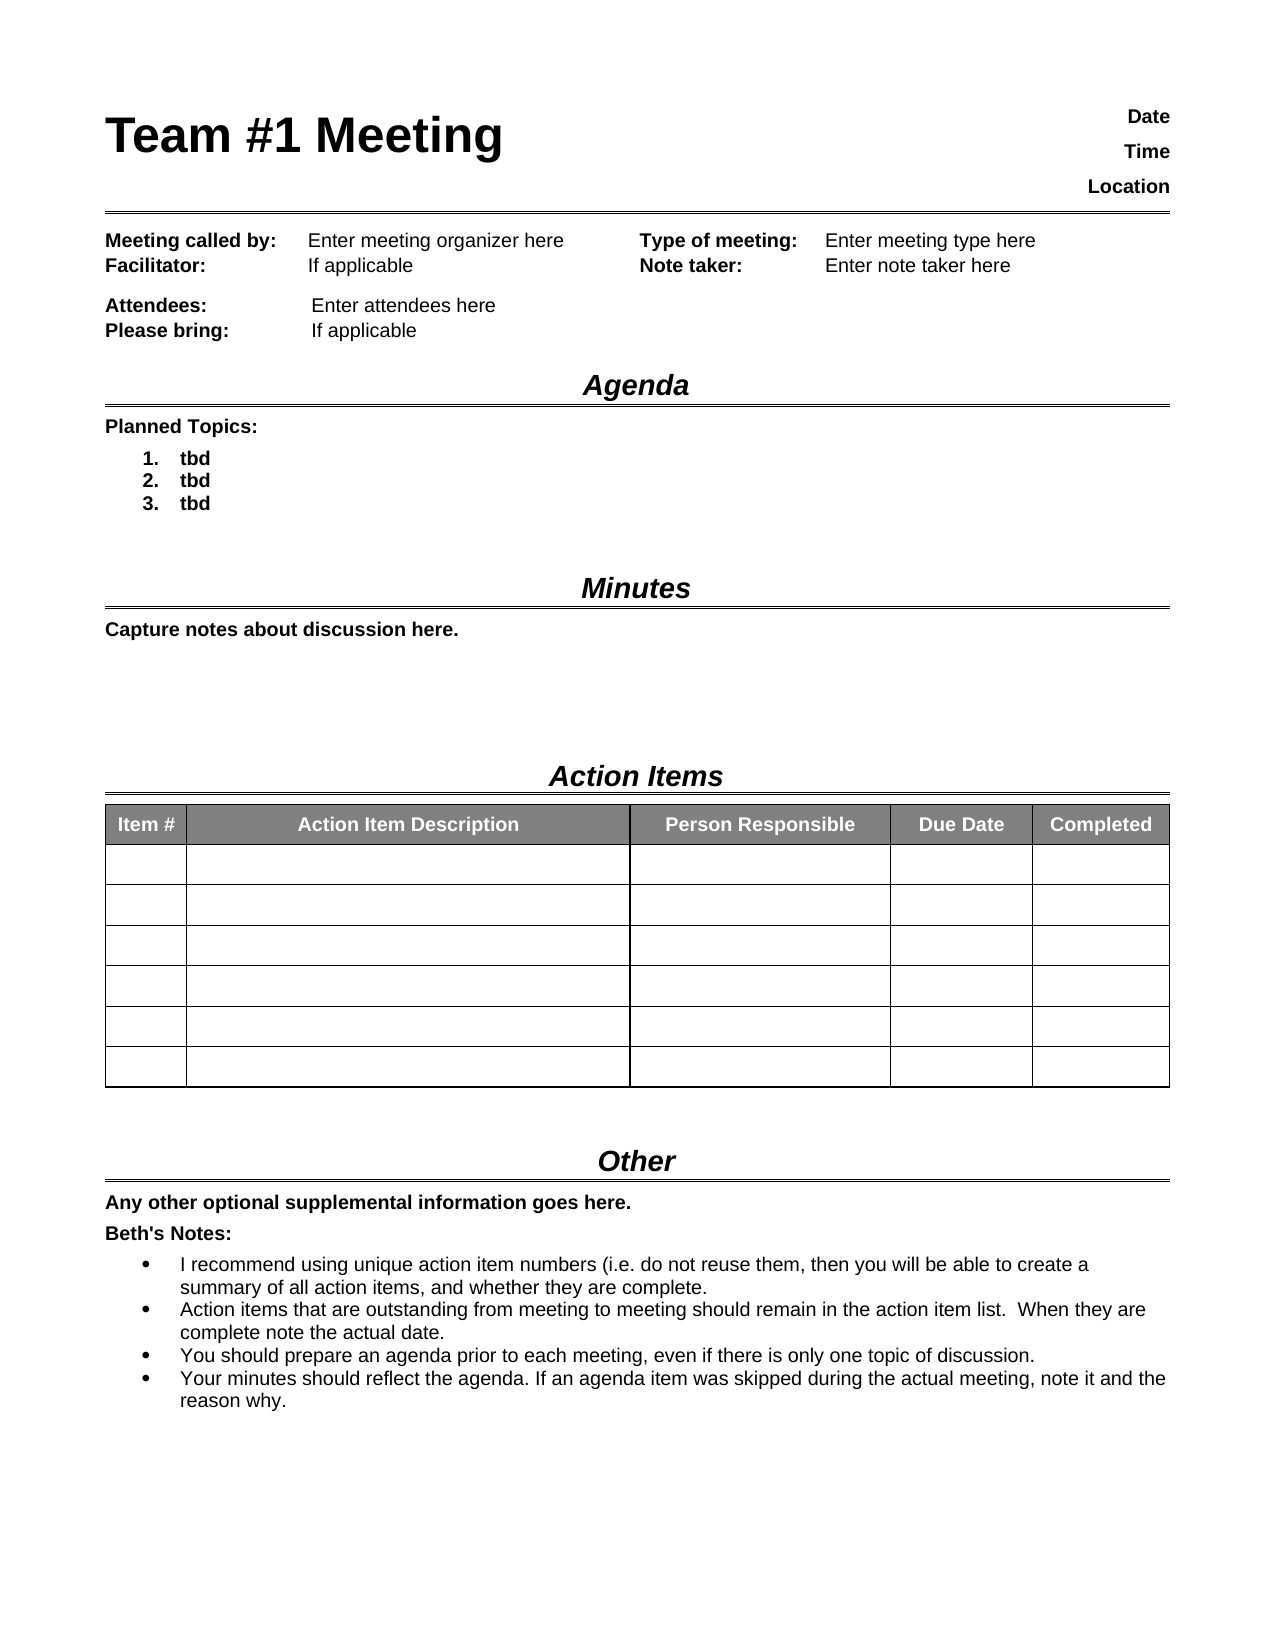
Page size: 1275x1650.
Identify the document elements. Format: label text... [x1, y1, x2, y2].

table_cell [891, 885, 1032, 925]
table_cell [1033, 1007, 1169, 1046]
table_cell [106, 845, 186, 884]
subtitle Agenda [105, 368, 1170, 404]
list tbd [142, 469, 1170, 492]
table_header [639, 214, 825, 253]
table_cell [891, 966, 1032, 1006]
table_cell [1033, 885, 1169, 925]
table_header [105, 279, 311, 318]
table_cell If applicable [308, 253, 639, 278]
table_header Due Date [891, 805, 1032, 844]
table_header Completed [1033, 805, 1169, 844]
subtitle Action Items [105, 758, 1170, 792]
text Beth's Notes: [105, 1222, 1170, 1244]
text Capture notes about discussion here. [105, 618, 1170, 640]
table_cell [187, 845, 629, 884]
table_cell [187, 885, 629, 925]
table_cell [105, 318, 311, 343]
table_cell [1033, 926, 1169, 965]
table_cell [187, 926, 629, 965]
table_header Action Item Description [187, 805, 629, 844]
list Your minutes should reflect the agenda. If an agenda item was skipped during the actual meeting, note it and the reason why. [142, 1367, 1170, 1412]
list Action items that are outstanding from meeting to meeting should remain in the action item list. When they are complete note the actual date. [142, 1298, 1170, 1344]
list You should prepare an agenda prior to each meeting, even if there is only one topic of discussion. [142, 1344, 1170, 1367]
table_cell [631, 845, 890, 884]
table_cell [106, 966, 186, 1006]
table_cell [825, 253, 1170, 278]
table_header Item # [106, 805, 186, 844]
table_header [902, 105, 1170, 211]
table_cell [891, 1047, 1032, 1086]
table_header Team #1 Meeting [105, 105, 902, 211]
table_cell [106, 1047, 186, 1086]
table_cell [891, 1007, 1032, 1046]
table_cell [639, 253, 825, 278]
table_cell [106, 926, 186, 965]
table_cell [106, 885, 186, 925]
text Planned Topics: [105, 415, 1170, 438]
table_cell [1033, 1047, 1169, 1086]
table_cell [891, 845, 1032, 884]
table_header [825, 214, 1170, 253]
table_cell If applicable [311, 318, 1170, 343]
list I recommend using unique action item numbers (i.e. do not reuse them, then you will be able to create a summary of all action items, and whether they are complete. [142, 1253, 1170, 1298]
table_cell [631, 926, 890, 965]
subtitle Other [105, 1143, 1170, 1179]
list tbd [142, 492, 1170, 514]
table_cell [631, 1007, 890, 1046]
table_cell [187, 1007, 629, 1046]
table_header [311, 279, 1170, 318]
table_header Person Responsible [631, 805, 890, 844]
table_cell [631, 1047, 890, 1086]
text Any other optional supplemental information goes here. [105, 1191, 1170, 1213]
table_cell [187, 1047, 629, 1086]
table_cell [631, 966, 890, 1006]
table_cell [1033, 966, 1169, 1006]
table_cell [187, 966, 629, 1006]
table_cell [891, 926, 1032, 965]
table_cell [1033, 845, 1169, 884]
table_cell [631, 885, 890, 925]
table_cell [106, 1007, 186, 1046]
list tbd [142, 446, 1170, 469]
